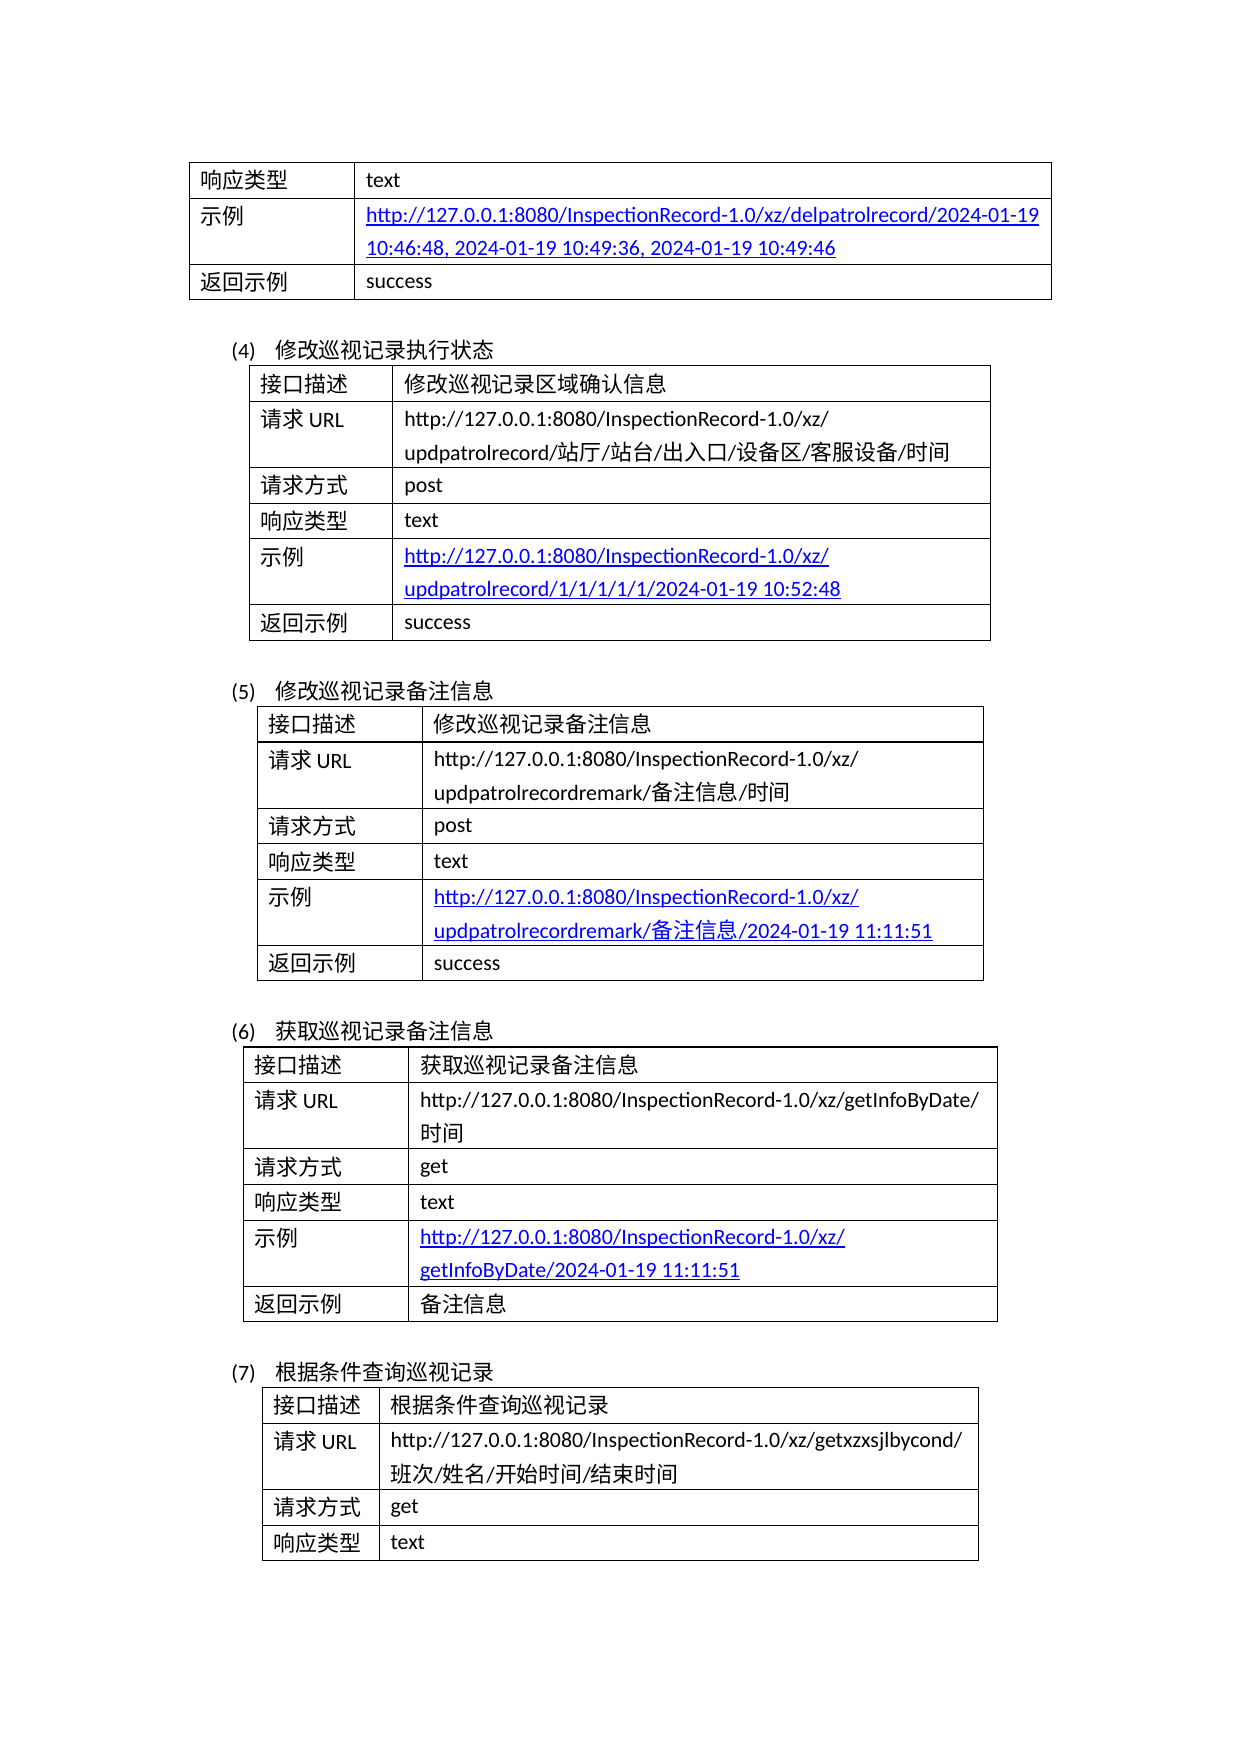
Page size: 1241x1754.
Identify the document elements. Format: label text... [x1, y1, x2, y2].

table_header 接口描述 [250, 366, 392, 401]
table_cell 示例 [244, 1221, 408, 1286]
table_cell text [393, 504, 990, 538]
table_header 修改巡视记录备注信息 [423, 707, 983, 741]
table_cell 备注信息 [409, 1287, 997, 1321]
table_cell 示例 [250, 539, 392, 604]
table_header 获取巡视记录备注信息 [409, 1048, 997, 1082]
table_cell text [380, 1526, 978, 1560]
table_header 根据条件查询巡视记录 [380, 1388, 978, 1423]
table_cell 示例 [258, 880, 422, 945]
table_cell 请求方式 [250, 468, 392, 503]
table_cell post [393, 468, 990, 503]
table_cell 响应类型 [250, 504, 392, 538]
table_cell 请求URL [263, 1424, 379, 1489]
table_cell 请求方式 [258, 809, 422, 843]
table_cell 返回示例 [190, 265, 354, 299]
table_cell 响应类型 [190, 163, 354, 198]
table_cell post [423, 809, 983, 843]
table_header 接口描述 [263, 1388, 379, 1423]
table_cell 示例 [190, 199, 354, 264]
table_cell success [393, 605, 990, 640]
table_cell http://127.0.0.1:8080/InspectionRecord-1.0/xz/updpatrolrecordremark/备注信息/2024-01-19 11:11:51 [423, 880, 983, 945]
table_cell 响应类型 [263, 1526, 379, 1560]
table_cell 请求URL [250, 402, 392, 467]
table_header 接口描述 [258, 707, 422, 741]
table_cell 请求URL [244, 1083, 408, 1148]
table_cell 响应类型 [258, 844, 422, 879]
list 修改巡视记录备注信息 [231, 673, 1053, 706]
list 根据条件查询巡视记录 [231, 1354, 1053, 1387]
table_cell text [423, 844, 983, 879]
table_cell success [423, 946, 983, 980]
table_cell text [355, 163, 1051, 198]
table_cell http://127.0.0.1:8080/InspectionRecord-1.0/xz/updpatrolrecord/1/1/1/1/1/2024-01-19 10:52:48 [393, 539, 990, 604]
table_cell 请求方式 [263, 1490, 379, 1524]
table_header 接口描述 [244, 1048, 408, 1082]
table_cell 请求URL [258, 743, 422, 807]
table_cell http://127.0.0.1:8080/InspectionRecord-1.0/xz/delpatrolrecord/2024-01-19 10:46:48, 2024-01-19 10:49:36, 2024-01-19 10:49:46 [355, 199, 1051, 264]
table_cell get [409, 1149, 997, 1184]
table_cell success [355, 265, 1051, 299]
table_cell 请求方式 [244, 1149, 408, 1184]
table_cell 返回示例 [244, 1287, 408, 1321]
table_cell http://127.0.0.1:8080/InspectionRecord-1.0/xz/updpatrolrecordremark/备注信息/时间 [423, 743, 983, 807]
list 修改巡视记录执行状态 [231, 333, 1053, 365]
table_cell text [409, 1185, 997, 1219]
table_cell http://127.0.0.1:8080/InspectionRecord-1.0/xz/getxzxsjlbycond/班次/姓名/开始时间/结束时间 [380, 1424, 978, 1489]
table_cell get [380, 1490, 978, 1524]
table_cell http://127.0.0.1:8080/InspectionRecord-1.0/xz/getInfoByDate/时间 [409, 1083, 997, 1148]
list 获取巡视记录备注信息 [231, 1014, 1053, 1046]
table_cell 返回示例 [250, 605, 392, 640]
table_cell 返回示例 [258, 946, 422, 980]
table_header 修改巡视记录区域确认信息 [393, 366, 990, 401]
table_cell http://127.0.0.1:8080/InspectionRecord-1.0/xz/updpatrolrecord/站厅/站台/出入口/设备区/客服设备/时间 [393, 402, 990, 467]
table_cell 响应类型 [244, 1185, 408, 1219]
table_cell http://127.0.0.1:8080/InspectionRecord-1.0/xz/getInfoByDate/2024-01-19 11:11:51 [409, 1221, 997, 1286]
